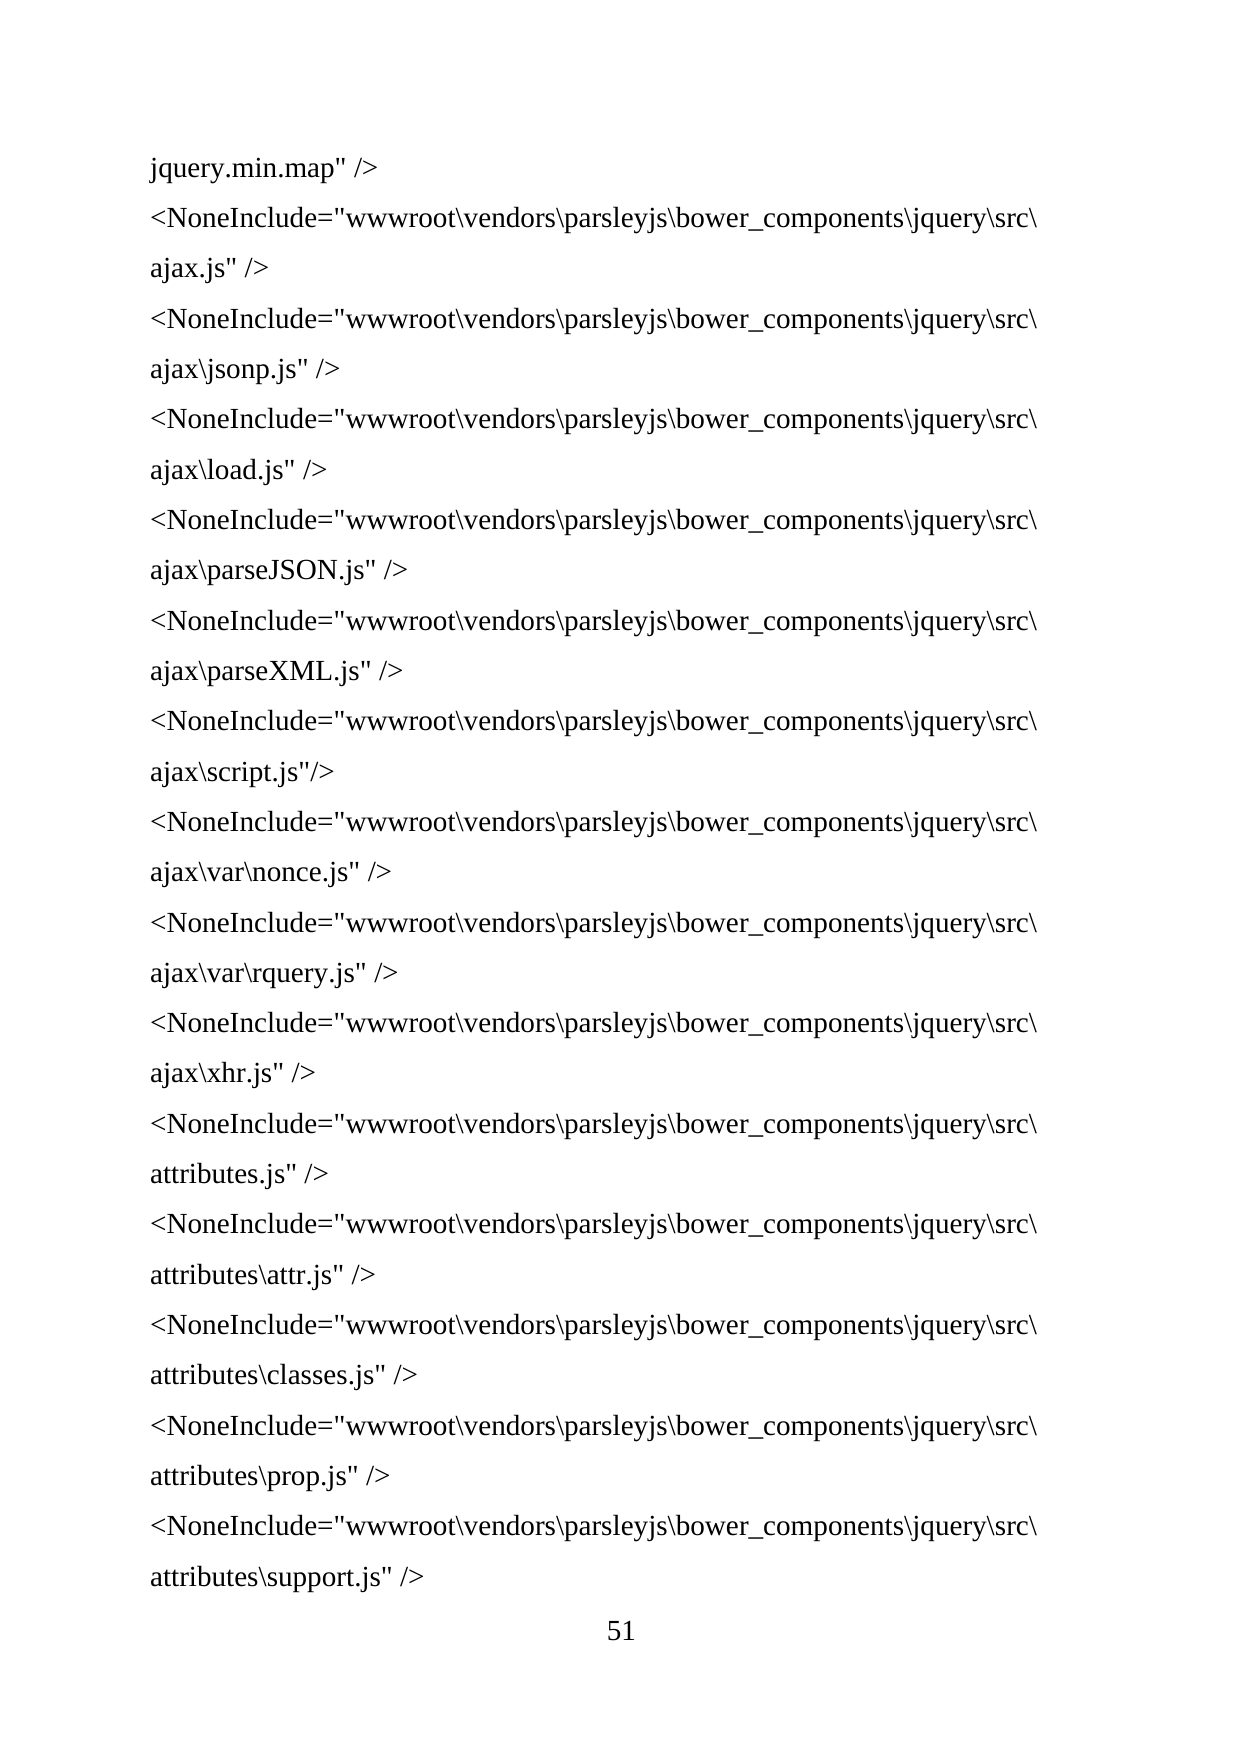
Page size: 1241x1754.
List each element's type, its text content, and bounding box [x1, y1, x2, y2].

list <NoneInclude="wwwroot\vendors\parsleyjs\bower_components\jquery\src\ [150, 1207, 1080, 1240]
list <NoneInclude="wwwroot\vendors\parsleyjs\bower_components\jquery\src\ [150, 804, 1080, 838]
list <NoneInclude="wwwroot\vendors\parsleyjs\bower_components\jquery\src\ [150, 603, 1080, 636]
list ajax.js" /> [150, 251, 1080, 284]
list ajax\jsonp.js" /> [150, 351, 1080, 385]
list ajax\parseXML.js" /> [150, 653, 1080, 687]
list <NoneInclude="wwwroot\vendors\parsleyjs\bower_components\jquery\src\ [150, 1005, 1080, 1039]
list ajax\var\rquery.js" /> [150, 955, 1080, 988]
list attributes\attr.js" /> [150, 1257, 1080, 1290]
list <NoneInclude="wwwroot\vendors\parsleyjs\bower_components\jquery\src\ [150, 502, 1080, 536]
list attributes\prop.js" /> [150, 1458, 1080, 1492]
list ajax\load.js" /> [150, 452, 1080, 485]
list ajax\parseJSON.js" /> [150, 552, 1080, 586]
list <NoneInclude="wwwroot\vendors\parsleyjs\bower_components\jquery\src\ [150, 402, 1080, 435]
list attributes\support.js" /> [150, 1559, 1080, 1592]
list attributes.js" /> [150, 1156, 1080, 1190]
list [150, 1508, 1080, 1542]
list attributes\classes.js" /> [150, 1357, 1080, 1391]
list ajax\xhr.js" /> [150, 1056, 1080, 1089]
list <NoneInclude="wwwroot\vendors\parsleyjs\bower_components\jquery\src\ [150, 703, 1080, 737]
list ajax\script.js"/> [150, 754, 1080, 787]
list <NoneInclude="wwwroot\vendors\parsleyjs\bower_components\jquery\src\ [150, 200, 1080, 234]
list <NoneInclude="wwwroot\vendors\parsleyjs\bower_components\jquery\src\ [150, 1307, 1080, 1341]
list <NoneInclude="wwwroot\vendors\parsleyjs\bower_components\jquery\src\ [150, 301, 1080, 334]
list ajax\var\nonce.js" /> [150, 854, 1080, 888]
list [150, 1408, 1080, 1441]
list <NoneInclude="wwwroot\vendors\parsleyjs\bower_components\jquery\src\ [150, 1106, 1080, 1139]
list jquery.min.map" /> [150, 150, 1080, 183]
list <NoneInclude="wwwroot\vendors\parsleyjs\bower_components\jquery\src\ [150, 905, 1080, 938]
